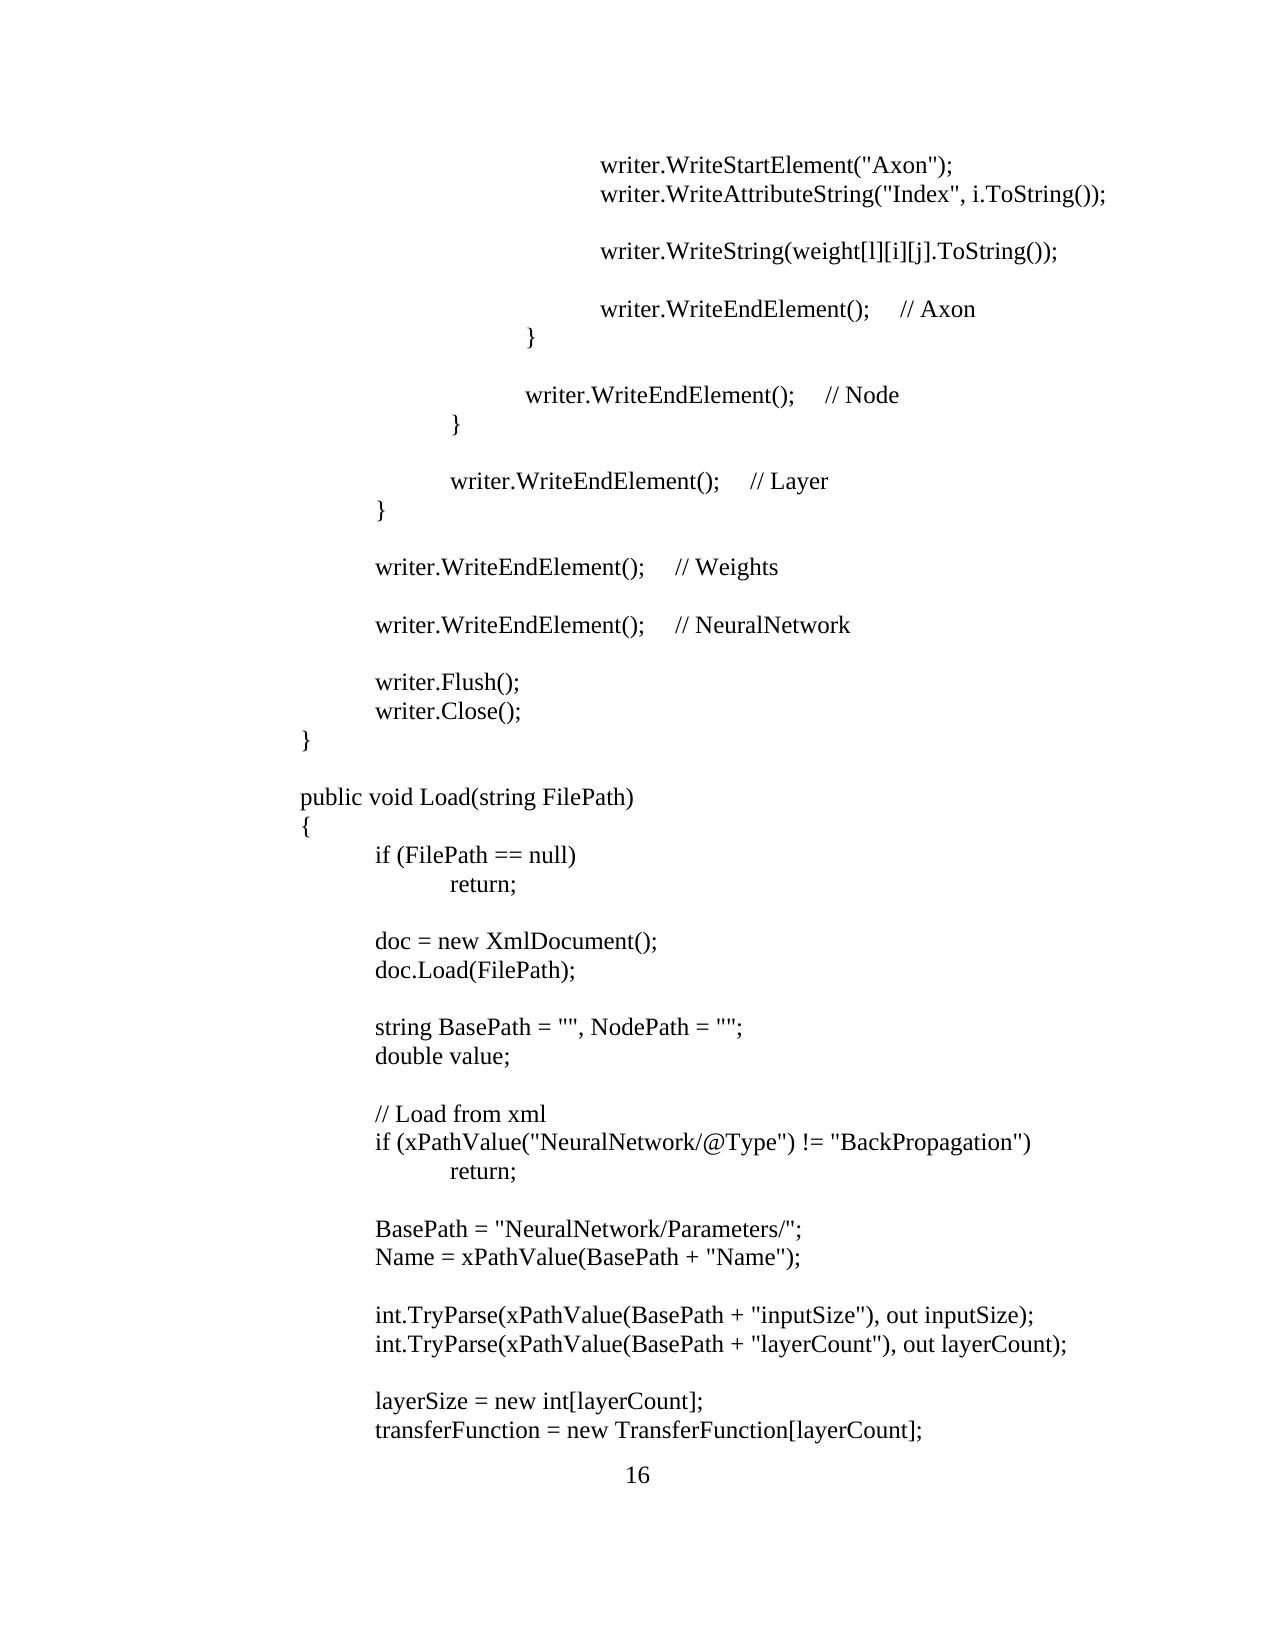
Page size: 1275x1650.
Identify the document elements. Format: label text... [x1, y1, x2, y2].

text if (xPathValue("NeuralNetwork/@Type") != "BackPropagation") [150, 1127, 1125, 1156]
text doc.Load(FilePath); [150, 955, 1125, 984]
text transferFunction = new TransferFunction[layerCount]; [150, 1415, 1125, 1444]
text string BasePath = "", NodePath = ""; [150, 1012, 1125, 1041]
text Name = xPathValue(BasePath + "Name"); [150, 1242, 1125, 1271]
text BasePath = "NeuralNetwork/Parameters/"; [150, 1214, 1125, 1242]
text writer.WriteEndElement(); // Axon [150, 294, 1125, 322]
text } [150, 725, 1125, 754]
text // Load from xml [150, 1099, 1125, 1127]
text double value; [150, 1041, 1125, 1070]
text if (FilePath == null) [150, 840, 1125, 869]
text doc = new XmlDocument(); [150, 926, 1125, 955]
text int.TryParse(xPathValue(BasePath + "inputSize"), out inputSize); [150, 1300, 1125, 1329]
text writer.WriteEndElement(); // Node [150, 380, 1125, 409]
text } [150, 495, 1125, 524]
text int.TryParse(xPathValue(BasePath + "layerCount"), out layerCount); [150, 1329, 1125, 1357]
text public void Load(string FilePath) [150, 782, 1125, 811]
text writer.WriteEndElement(); // Layer [150, 466, 1125, 495]
text writer.WriteAttributeString("Index", i.ToString()); [150, 179, 1125, 207]
text writer.WriteEndElement(); // Weights [150, 552, 1125, 581]
text writer.Flush(); [150, 667, 1125, 696]
text } [150, 322, 1125, 351]
text layerSize = new int[layerCount]; [150, 1386, 1125, 1415]
text return; [150, 1156, 1125, 1185]
text writer.WriteEndElement(); // NeuralNetwork [150, 610, 1125, 639]
text writer.Close(); [150, 696, 1125, 725]
text return; [150, 869, 1125, 897]
text { [150, 811, 1125, 840]
text writer.WriteString(weight[l][i][j].ToString()); [150, 236, 1125, 265]
text } [150, 409, 1125, 437]
text writer.WriteStartElement("Axon"); [150, 150, 1125, 179]
